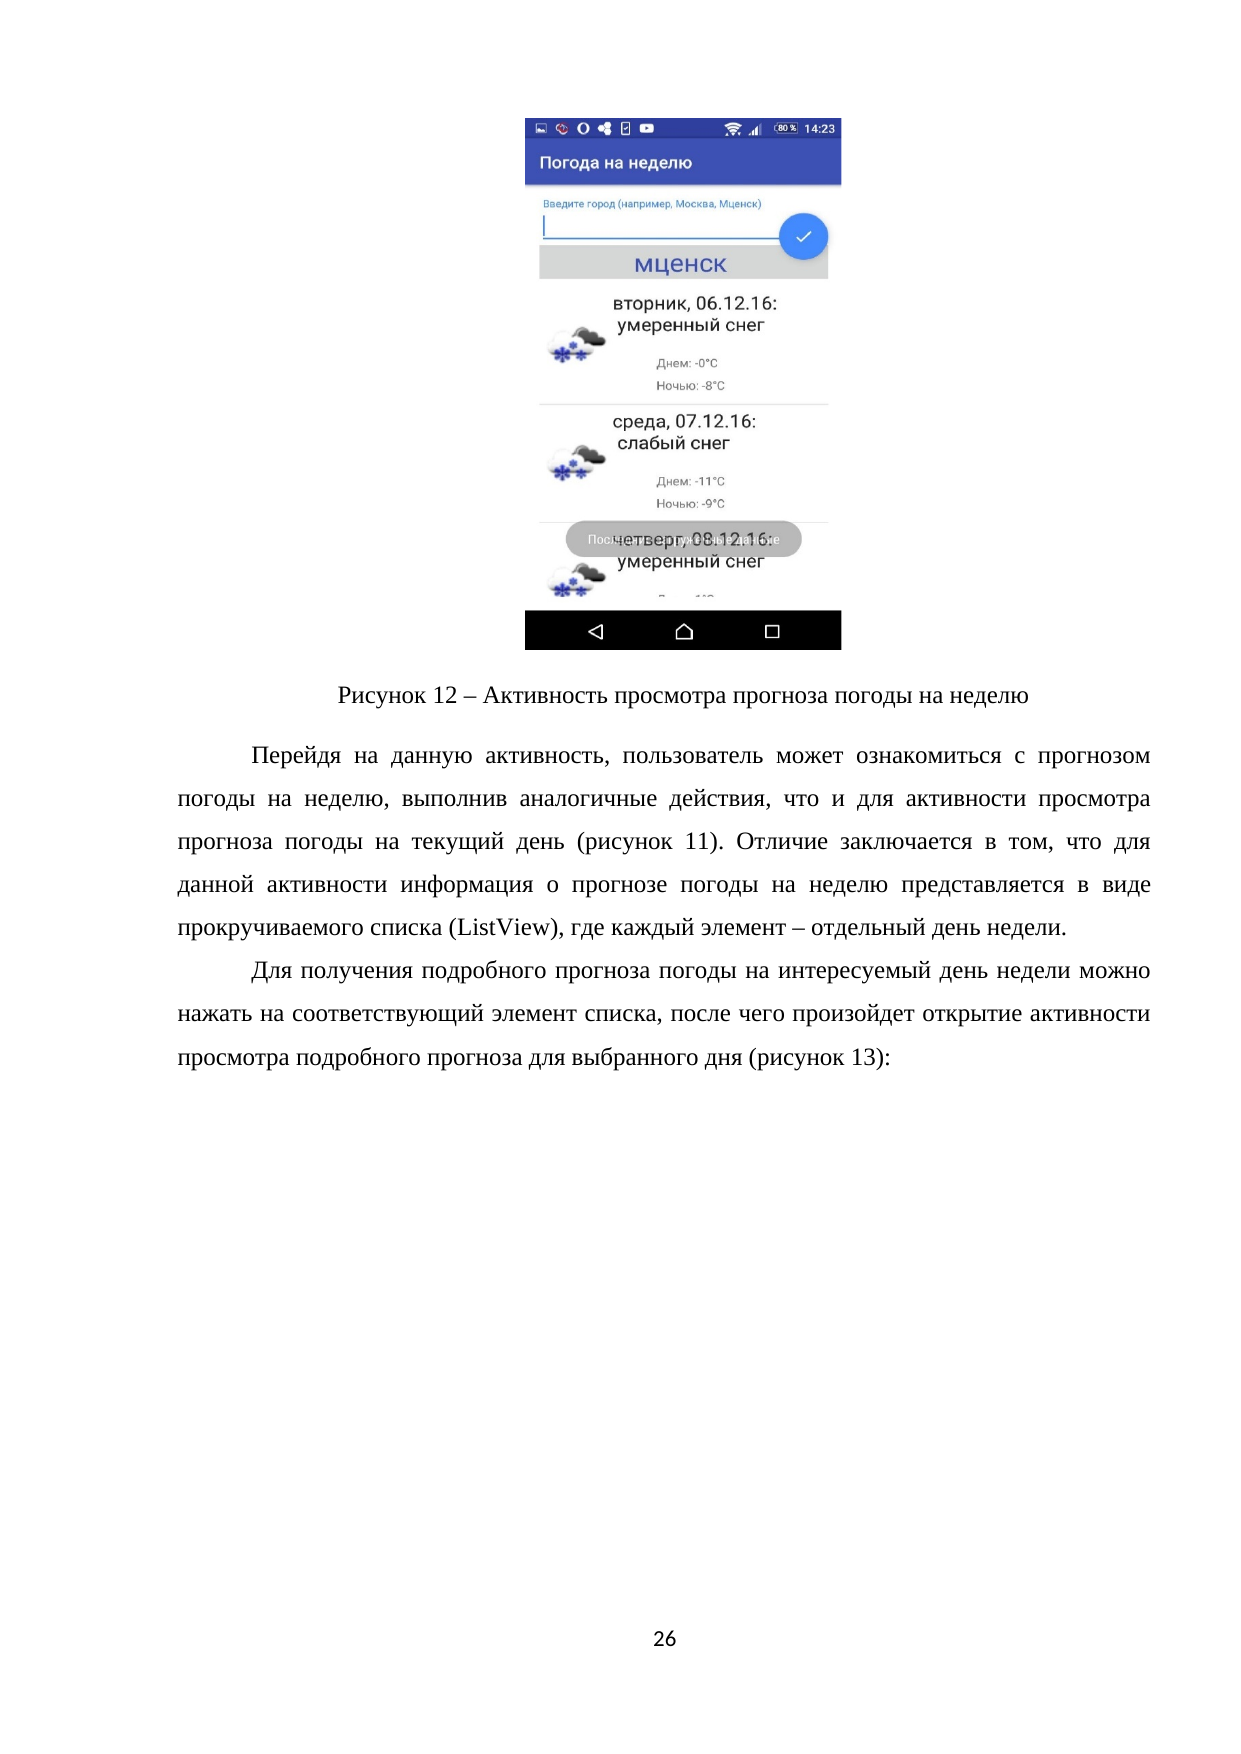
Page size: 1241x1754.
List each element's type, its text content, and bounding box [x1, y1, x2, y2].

text Для получения подробного прогноза погоды на интересуемый день недели можно нажать на соответствующий элемент списка, после чего произойдет открытие активности просмотра подробного прогноза для выбранного дня (рисунок 13): [177, 955, 1152, 1070]
text Перейдя на данную активность, пользователь может ознакомиться с прогнозом погоды на неделю, выполнив аналогичные действия, что и для активности просмотра прогноза погоды на текущий день (рисунок 11). Отличие заключается в том, что для данной активности информация о прогнозе погоды на неделю представляется в виде прокручиваемого списка (ListView), где каждый элемент – отдельный день недели. [177, 740, 1152, 941]
picture [525, 118, 842, 650]
text Рисунок 12 – Активность просмотра прогноза погоды на неделю [215, 680, 1152, 709]
